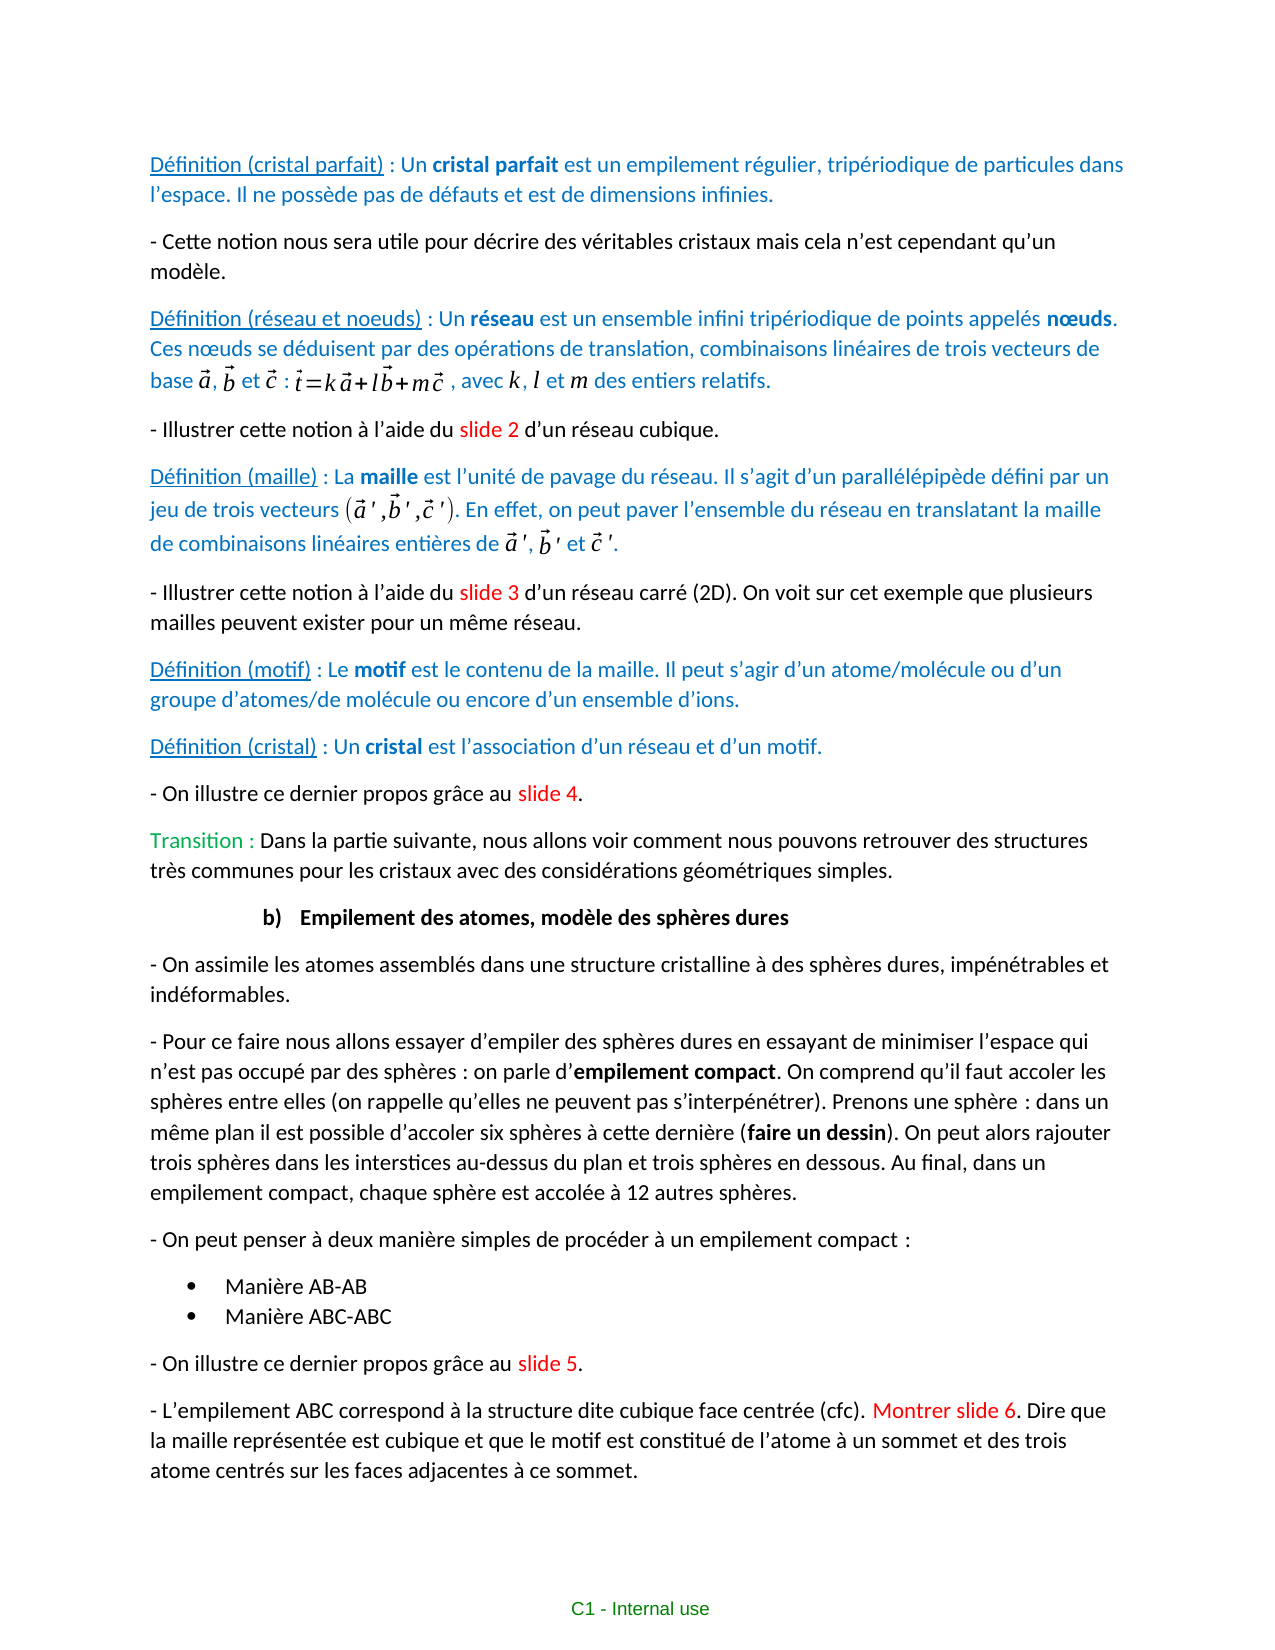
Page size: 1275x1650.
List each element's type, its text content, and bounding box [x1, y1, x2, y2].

text - Cette notion nous sera utile pour décrire des véritables cristaux mais cela n’est cependant qu’un modèle. [150, 227, 1125, 285]
text - Pour ce faire nous allons essayer d’empiler des sphères dures en essayant de minimiser l’espace qui n’est pas occupé par des sphères : on parle d’empilement compact. On comprend qu’il faut accoler les sphères entre elles (on rappelle qu’elles ne peuvent pas s’interpénétrer). Prenons une sphère : dans un même plan il est possible d’accoler six sphères à cette dernière (faire un dessin). On peut alors rajouter trois sphères dans les interstices au-dessus du plan et trois sphères en dessous. Au final, dans un empilement compact, chaque sphère est accolée à 12 autres sphères. [150, 1027, 1125, 1206]
list Empilement des atomes, modèle des sphères dures [262, 903, 1125, 931]
text - On peut penser à deux manière simples de procéder à un empilement compact : [150, 1225, 1125, 1253]
text - On assimile les atomes assemblés dans une structure cristalline à des sphères dures, impénétrables et indéformables. [150, 950, 1125, 1008]
text Transition : Dans la partie suivante, nous allons voir comment nous pouvons retrouver des structures très communes pour les cristaux avec des considérations géométriques simples. [150, 826, 1125, 884]
text - On illustre ce dernier propos grâce au slide 5. [150, 1349, 1125, 1377]
text - Illustrer cette notion à l’aide du slide 3 d’un réseau carré (2D). On voit sur cet exemple que plusieurs mailles peuvent exister pour un même réseau. [150, 578, 1125, 636]
text Définition (motif) : Le motif est le contenu de la maille. Il peut s’agir d’un atome/molécule ou d’un groupe d’atomes/de molécule ou encore d’un ensemble d’ions. [150, 655, 1125, 713]
list Manière ABC-ABC [187, 1302, 1125, 1330]
text Définition (cristal parfait) : Un cristal parfait est un empilement régulier, tripériodique de particules dans l’espace. Il ne possède pas de défauts et est de dimensions infinies. [150, 150, 1125, 208]
text Définition (cristal) : Un cristal est l’association d’un réseau et d’un motif. [150, 732, 1125, 760]
text Définition (réseau et noeuds) : Un réseau est un ensemble infini tripériodique de points appelés nœuds. Ces nœuds se déduisent par des opérations de translation, combinaisons linéaires de trois vecteurs de base , et : , avec , et des entiers relatifs. [150, 304, 1125, 396]
text Définition (maille) : La maille est l’unité de pavage du réseau. Il s’agit d’un parallélépipède défini par un jeu de trois vecteurs . En effet, on peut paver l’ensemble du réseau en translatant la maille de combinaisons linéaires entières de , et . [150, 462, 1125, 559]
list Manière AB-AB [187, 1272, 1125, 1300]
text - On illustre ce dernier propos grâce au slide 4. [150, 779, 1125, 807]
text - L’empilement ABC correspond à la structure dite cubique face centrée (cfc). Montrer slide 6. Dire que la maille représentée est cubique et que le motif est constitué de l’atome à un sommet et des trois atome centrés sur les faces adjacentes à ce sommet. [150, 1396, 1125, 1484]
text - Illustrer cette notion à l’aide du slide 2 d’un réseau cubique. [150, 415, 1125, 443]
